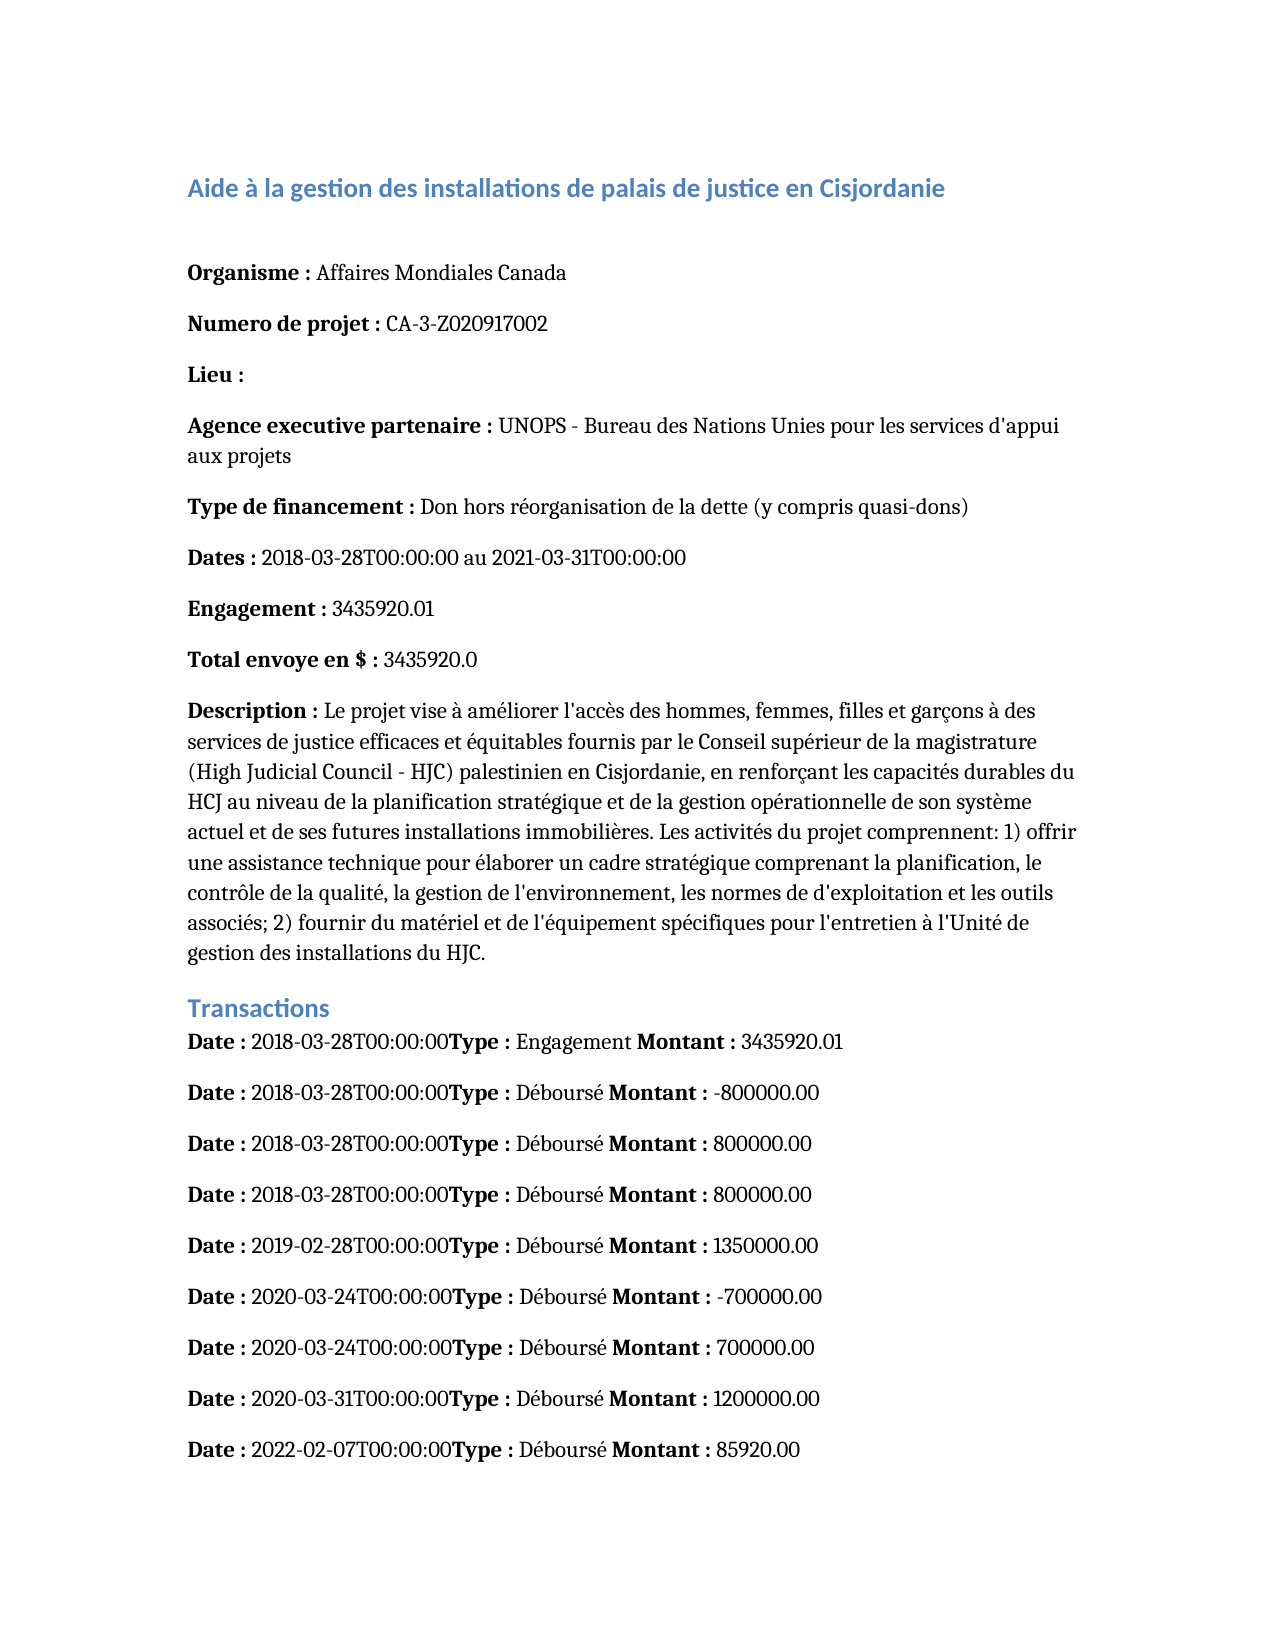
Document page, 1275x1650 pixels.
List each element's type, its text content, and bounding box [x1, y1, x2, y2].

text Date : 2020-03-24T00:00:00Type : Déboursé Montant : -700000.00 [187, 1284, 1087, 1311]
text Date : 2019-02-28T00:00:00Type : Déboursé Montant : 1350000.00 [187, 1233, 1087, 1259]
text Date : 2022-02-07T00:00:00Type : Déboursé Montant : 85920.00 [187, 1437, 1087, 1464]
text Agence executive partenaire : UNOPS - Bureau des Nations Unies pour les services d'appui aux projets [187, 413, 1087, 469]
text Organisme : Affaires Mondiales Canada [187, 260, 1087, 286]
text Date : 2018-03-28T00:00:00Type : Déboursé Montant : 800000.00 [187, 1131, 1087, 1157]
text Date : 2018-03-28T00:00:00Type : Déboursé Montant : 800000.00 [187, 1182, 1087, 1208]
subtitle Transactions [187, 991, 1087, 1024]
text Date : 2020-03-31T00:00:00Type : Déboursé Montant : 1200000.00 [187, 1386, 1087, 1413]
text Dates : 2018-03-28T00:00:00 au 2021-03-31T00:00:00 [187, 545, 1087, 572]
text Lieu : [187, 362, 1087, 388]
text Numero de projet : CA-3-Z020917002 [187, 311, 1087, 337]
text Date : 2020-03-24T00:00:00Type : Déboursé Montant : 700000.00 [187, 1335, 1087, 1362]
text Date : 2018-03-28T00:00:00Type : Déboursé Montant : -800000.00 [187, 1080, 1087, 1106]
text Engagement : 3435920.01 [187, 596, 1087, 623]
subtitle Aide à la gestion des installations de palais de justice en Cisjordanie [187, 171, 1087, 204]
text Description : Le projet vise à améliorer l'accès des hommes, femmes, filles et garçons à des services de justice efficaces et équitables fournis par le Conseil supérieur de la magistrature (High Judicial Council - HJC) palestinien en Cisjordanie, en renforçant les capacités durables du HCJ au niveau de la planification stratégique et de la gestion opérationnelle de son système actuel et de ses futures installations immobilières. Les activités du projet comprennent: 1) offrir une assistance technique pour élaborer un cadre stratégique comprenant la planification, le contrôle de la qualité, la gestion de l'environnement, les normes de d'exploitation et les outils associés; 2) fournir du matériel et de l'équipement spécifiques pour l'entretien à l'Unité de gestion des installations du HJC. [187, 698, 1087, 966]
text Total envoye en $ : 3435920.0 [187, 647, 1087, 674]
text Date : 2018-03-28T00:00:00Type : Engagement Montant : 3435920.01 [187, 1029, 1087, 1055]
text Type de financement : Don hors réorganisation de la dette (y compris quasi-dons) [187, 494, 1087, 521]
